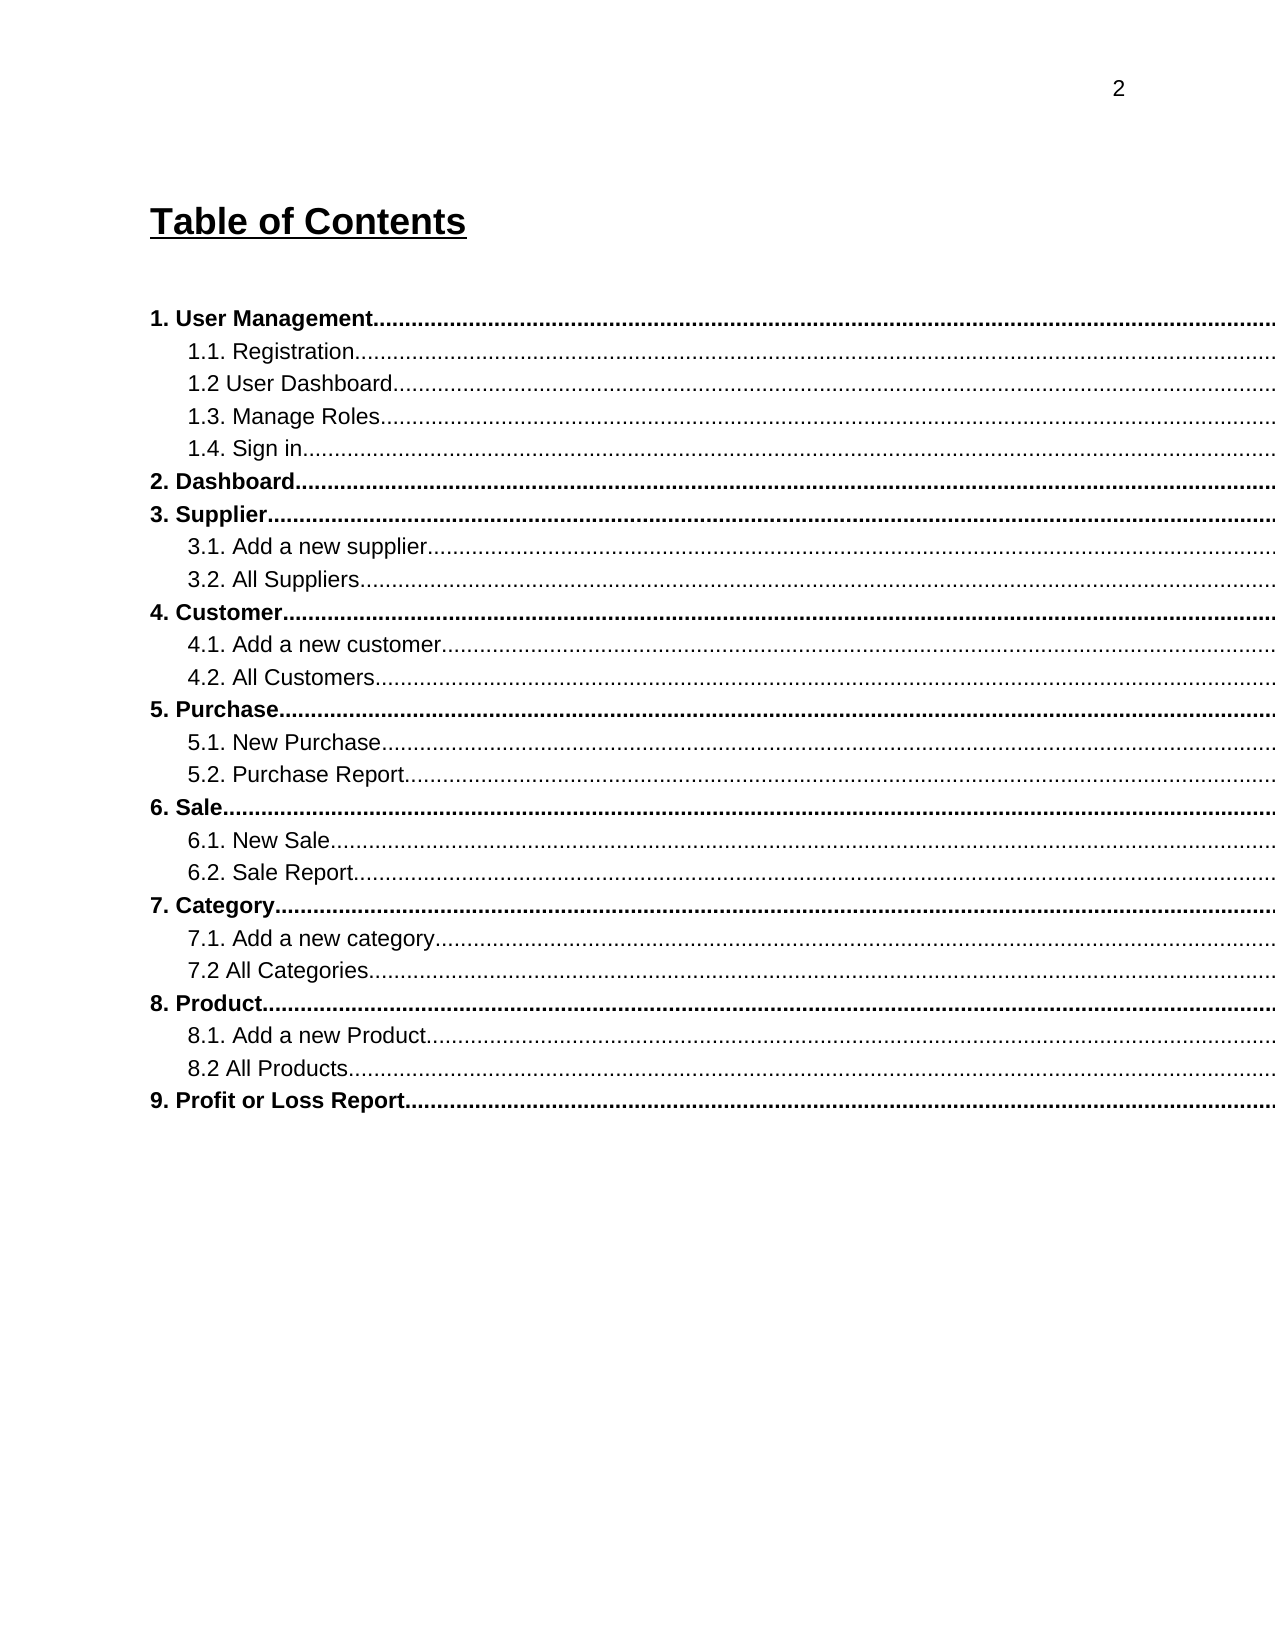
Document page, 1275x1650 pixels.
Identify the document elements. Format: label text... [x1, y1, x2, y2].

text Table of Contents [150, 199, 1125, 243]
